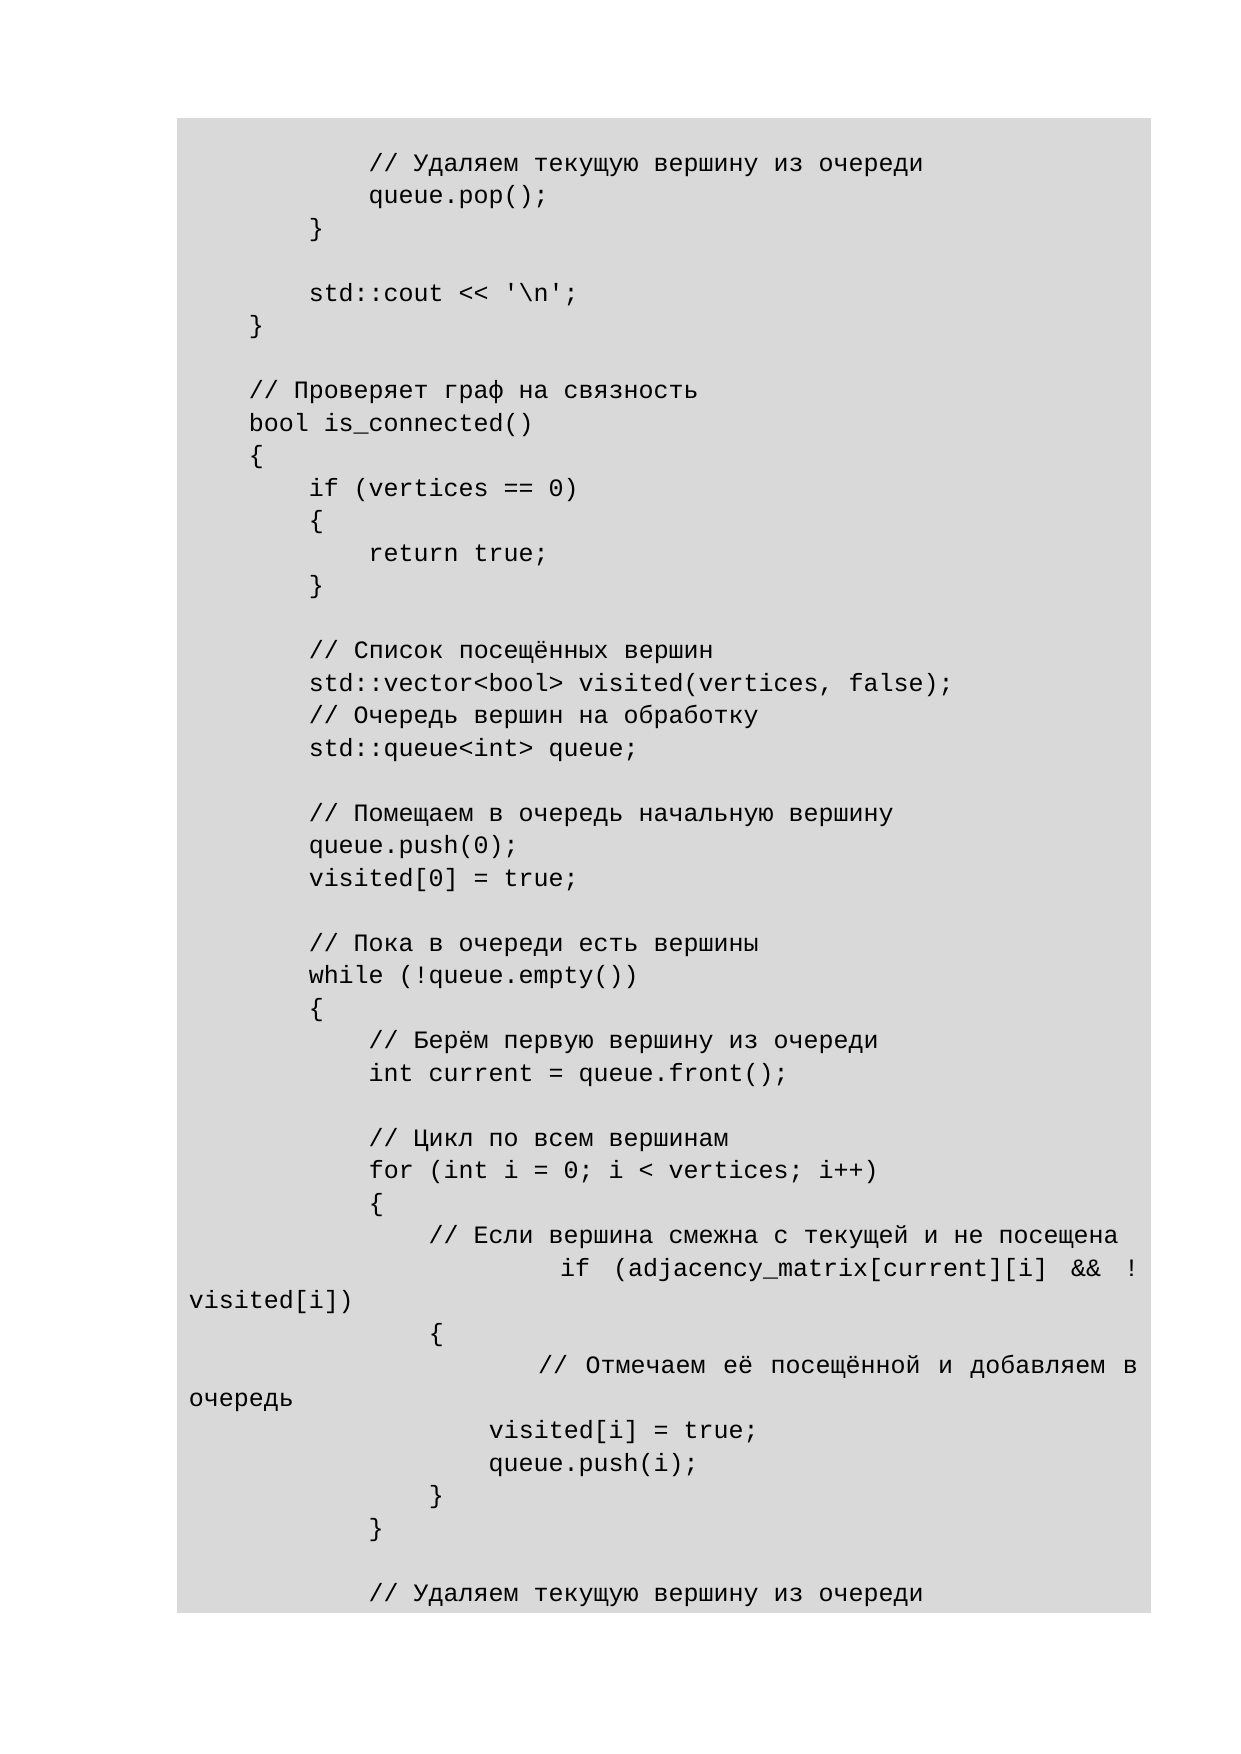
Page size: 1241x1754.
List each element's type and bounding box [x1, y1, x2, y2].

table_header [177, 118, 1151, 1613]
